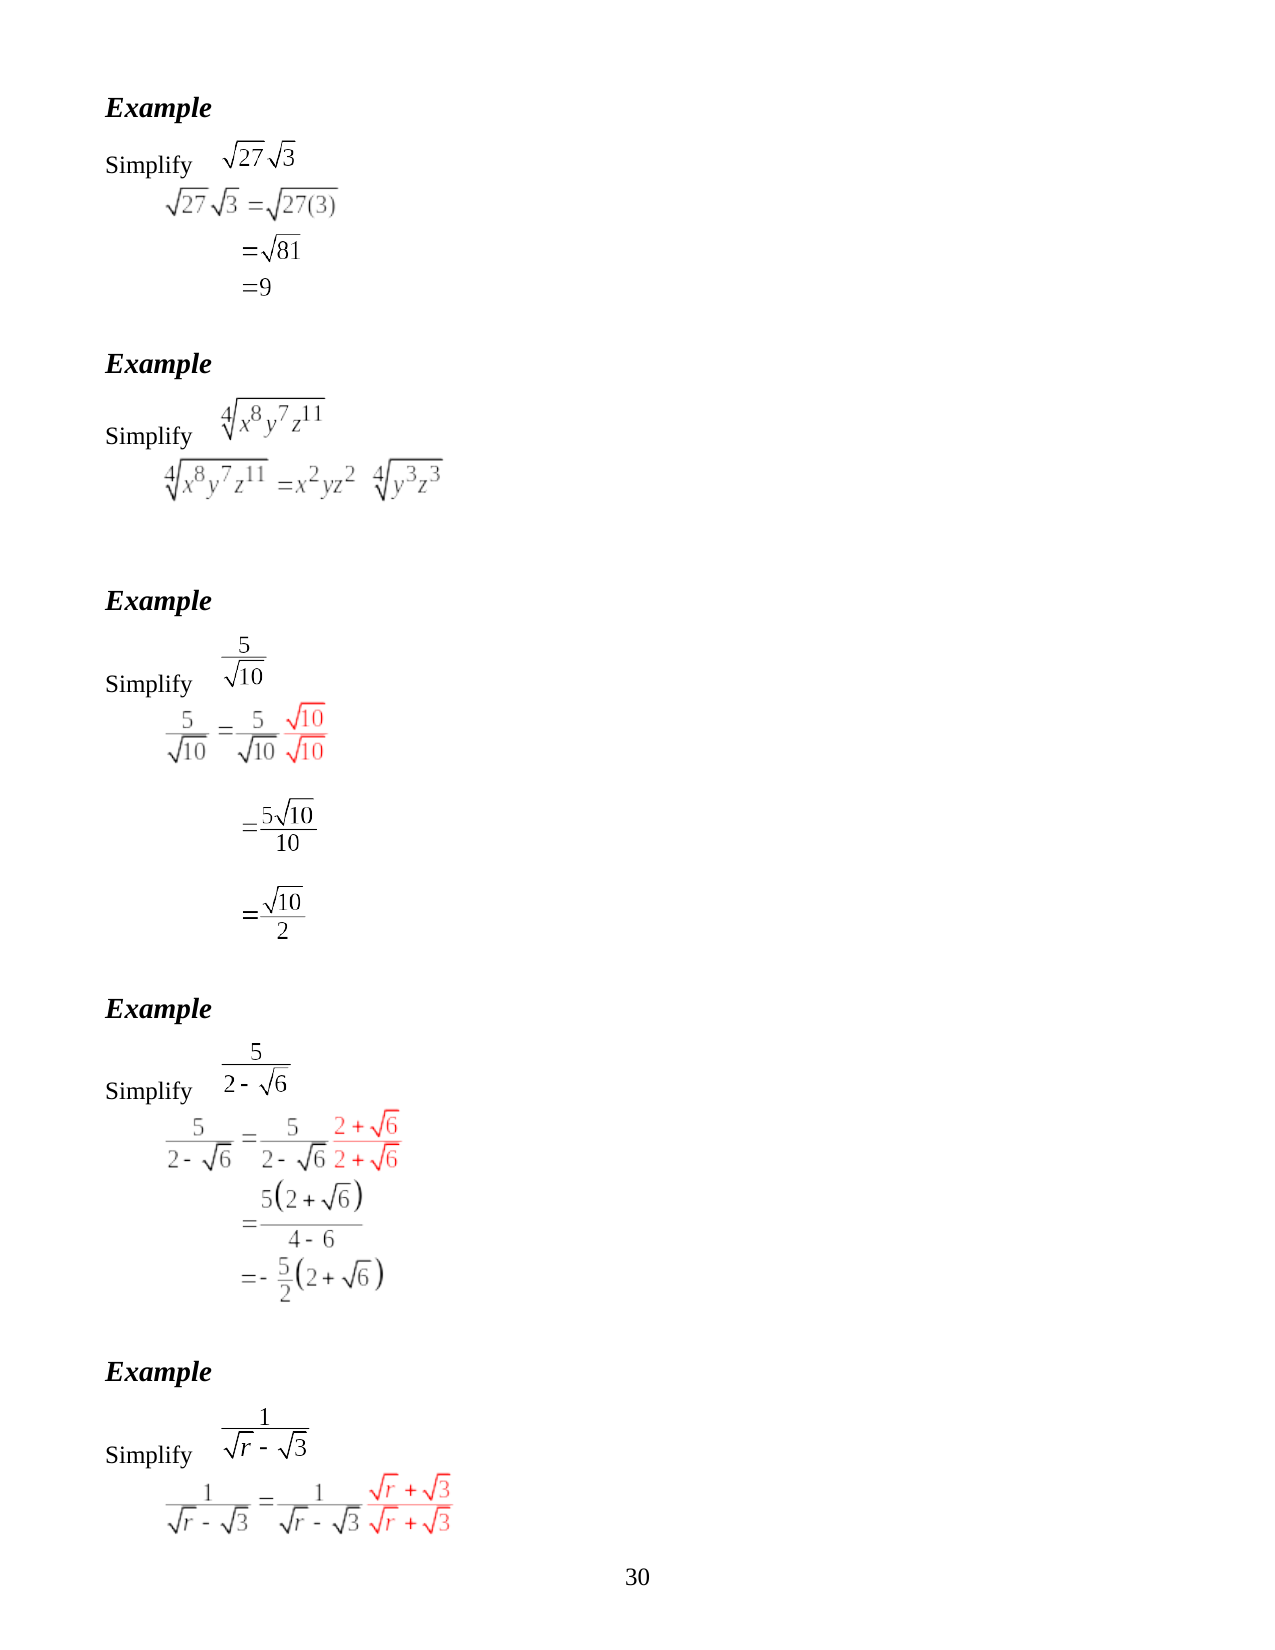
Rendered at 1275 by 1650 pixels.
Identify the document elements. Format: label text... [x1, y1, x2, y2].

text Example [105, 347, 1170, 380]
text Simplify [105, 1401, 1170, 1468]
text Simplify [105, 629, 1170, 697]
text Example [105, 1354, 1170, 1388]
text Example [105, 991, 1170, 1024]
text Simplify [105, 136, 1170, 179]
text Simplify [105, 1037, 1170, 1105]
text Example [105, 583, 1170, 617]
text Simplify [105, 393, 1170, 450]
text Example [105, 90, 1170, 123]
